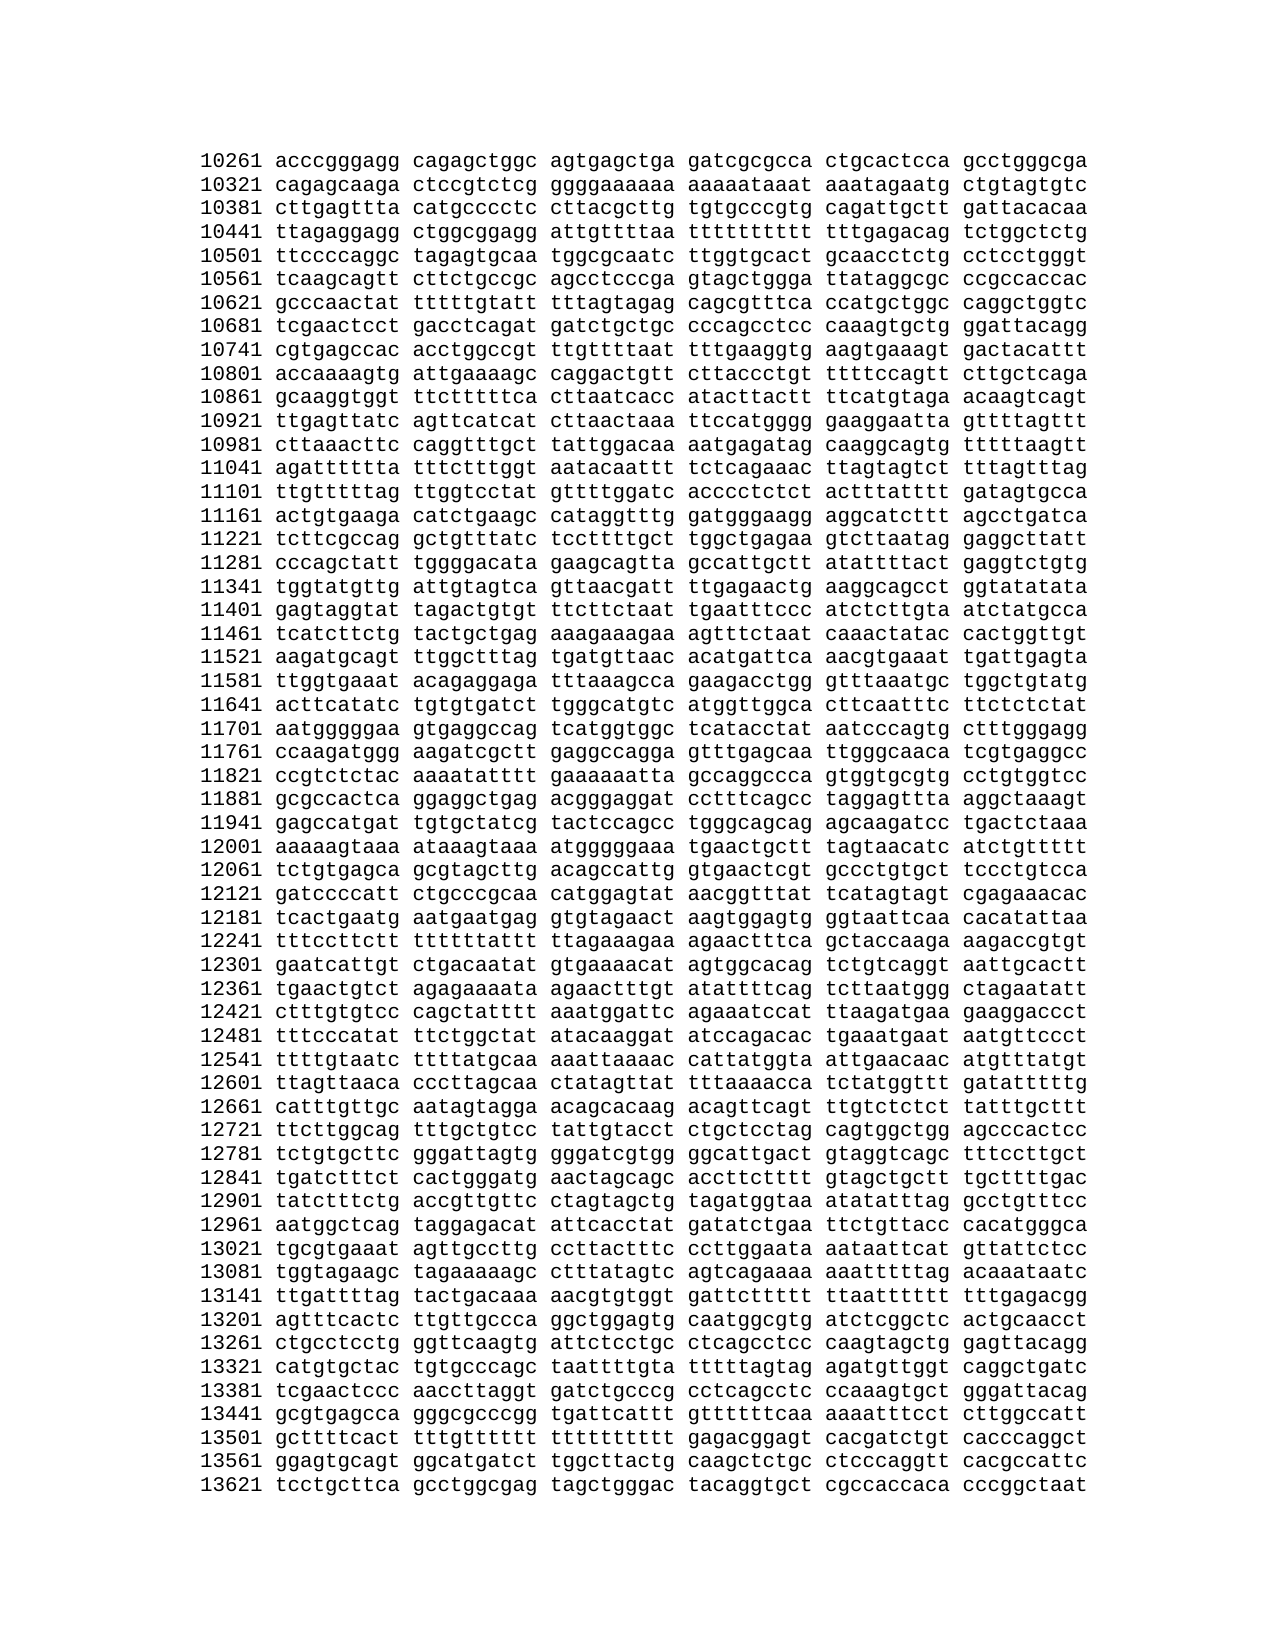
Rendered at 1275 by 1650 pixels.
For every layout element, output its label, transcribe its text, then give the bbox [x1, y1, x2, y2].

text 10981 cttaaacttc caggtttgct tattggacaa aatgagatag caaggcagtg tttttaagtt [150, 434, 1125, 457]
text 11941 gagccatgat tgtgctatcg tactccagcc tgggcagcag agcaagatcc tgactctaaa [150, 812, 1125, 836]
text 11281 cccagctatt tggggacata gaagcagtta gccattgctt atattttact gaggtctgtg [150, 552, 1125, 576]
text 10921 ttgagttatc agttcatcat cttaactaaa ttccatgggg gaaggaatta gttttagttt [150, 410, 1125, 434]
text 13321 catgtgctac tgtgcccagc taattttgta tttttagtag agatgttggt caggctgatc [150, 1356, 1125, 1379]
text 11161 actgtgaaga catctgaagc cataggtttg gatgggaagg aggcatcttt agcctgatca [150, 505, 1125, 528]
text 11041 agatttttta tttctttggt aatacaattt tctcagaaac ttagtagtct tttagtttag [150, 457, 1125, 481]
text 10621 gcccaactat tttttgtatt tttagtagag cagcgtttca ccatgctggc caggctggtc [150, 292, 1125, 316]
text 12601 ttagttaaca cccttagcaa ctatagttat tttaaaacca tctatggttt gatatttttg [150, 1072, 1125, 1096]
text 12001 aaaaagtaaa ataaagtaaa atgggggaaa tgaactgctt tagtaacatc atctgttttt [150, 836, 1125, 859]
text 10261 acccgggagg cagagctggc agtgagctga gatcgcgcca ctgcactcca gcctgggcga [150, 150, 1125, 174]
text 10321 cagagcaaga ctccgtctcg ggggaaaaaa aaaaataaat aaatagaatg ctgtagtgtc [150, 174, 1125, 197]
text 13021 tgcgtgaaat agttgccttg ccttactttc ccttggaata aataattcat gttattctcc [150, 1238, 1125, 1261]
text 12241 tttccttctt ttttttattt ttagaaagaa agaactttca gctaccaaga aagaccgtgt [150, 930, 1125, 954]
text 11401 gagtaggtat tagactgtgt ttcttctaat tgaatttccc atctcttgta atctatgcca [150, 599, 1125, 623]
text 12781 tctgtgcttc gggattagtg gggatcgtgg ggcattgact gtaggtcagc tttccttgct [150, 1143, 1125, 1167]
text 10561 tcaagcagtt cttctgccgc agcctcccga gtagctggga ttataggcgc ccgccaccac [150, 268, 1125, 292]
text 11761 ccaagatggg aagatcgctt gaggccagga gtttgagcaa ttgggcaaca tcgtgaggcc [150, 741, 1125, 765]
text 13501 gcttttcact tttgtttttt tttttttttt gagacggagt cacgatctgt cacccaggct [150, 1427, 1125, 1451]
text 13561 ggagtgcagt ggcatgatct tggcttactg caagctctgc ctcccaggtt cacgccattc [150, 1451, 1125, 1474]
text 12901 tatctttctg accgttgttc ctagtagctg tagatggtaa atatatttag gcctgtttcc [150, 1190, 1125, 1214]
text 10381 cttgagttta catgcccctc cttacgcttg tgtgcccgtg cagattgctt gattacacaa [150, 197, 1125, 221]
text 10441 ttagaggagg ctggcggagg attgttttaa tttttttttt tttgagacag tctggctctg [150, 221, 1125, 244]
text 11821 ccgtctctac aaaatatttt gaaaaaatta gccaggccca gtggtgcgtg cctgtggtcc [150, 765, 1125, 788]
text 11101 ttgtttttag ttggtcctat gttttggatc acccctctct actttatttt gatagtgcca [150, 481, 1125, 505]
text 13381 tcgaactccc aaccttaggt gatctgcccg cctcagcctc ccaaagtgct gggattacag [150, 1379, 1125, 1403]
text 12121 gatccccatt ctgcccgcaa catggagtat aacggtttat tcatagtagt cgagaaacac [150, 883, 1125, 907]
text 13081 tggtagaagc tagaaaaagc ctttatagtc agtcagaaaa aaatttttag acaaataatc [150, 1261, 1125, 1285]
text 12841 tgatctttct cactgggatg aactagcagc accttctttt gtagctgctt tgcttttgac [150, 1167, 1125, 1190]
text 12421 ctttgtgtcc cagctatttt aaatggattc agaaatccat ttaagatgaa gaaggaccct [150, 1001, 1125, 1025]
text 12061 tctgtgagca gcgtagcttg acagccattg gtgaactcgt gccctgtgct tccctgtcca [150, 859, 1125, 883]
text 11521 aagatgcagt ttggctttag tgatgttaac acatgattca aacgtgaaat tgattgagta [150, 647, 1125, 670]
text 10801 accaaaagtg attgaaaagc caggactgtt cttaccctgt ttttccagtt cttgctcaga [150, 363, 1125, 386]
text 10741 cgtgagccac acctggccgt ttgttttaat tttgaaggtg aagtgaaagt gactacattt [150, 339, 1125, 363]
text 11341 tggtatgttg attgtagtca gttaacgatt ttgagaactg aaggcagcct ggtatatata [150, 576, 1125, 599]
text 11701 aatgggggaa gtgaggccag tcatggtggc tcatacctat aatcccagtg ctttgggagg [150, 717, 1125, 741]
text 12661 catttgttgc aatagtagga acagcacaag acagttcagt ttgtctctct tatttgcttt [150, 1096, 1125, 1119]
text 10681 tcgaactcct gacctcagat gatctgctgc cccagcctcc caaagtgctg ggattacagg [150, 316, 1125, 339]
text 10861 gcaaggtggt ttctttttca cttaatcacc atacttactt ttcatgtaga acaagtcagt [150, 386, 1125, 410]
text 13201 agtttcactc ttgttgccca ggctggagtg caatggcgtg atctcggctc actgcaacct [150, 1309, 1125, 1332]
text 13441 gcgtgagcca gggcgcccgg tgattcattt gttttttcaa aaaatttcct cttggccatt [150, 1403, 1125, 1427]
text 10501 ttccccaggc tagagtgcaa tggcgcaatc ttggtgcact gcaacctctg cctcctgggt [150, 244, 1125, 268]
text 11641 acttcatatc tgtgtgatct tgggcatgtc atggttggca cttcaatttc ttctctctat [150, 694, 1125, 717]
text 12961 aatggctcag taggagacat attcacctat gatatctgaa ttctgttacc cacatgggca [150, 1214, 1125, 1238]
text 11881 gcgccactca ggaggctgag acgggaggat cctttcagcc taggagttta aggctaaagt [150, 788, 1125, 812]
text 12481 tttcccatat ttctggctat atacaaggat atccagacac tgaaatgaat aatgttccct [150, 1025, 1125, 1048]
text 11581 ttggtgaaat acagaggaga tttaaagcca gaagacctgg gtttaaatgc tggctgtatg [150, 670, 1125, 694]
text 13261 ctgcctcctg ggttcaagtg attctcctgc ctcagcctcc caagtagctg gagttacagg [150, 1332, 1125, 1356]
text 12181 tcactgaatg aatgaatgag gtgtagaact aagtggagtg ggtaattcaa cacatattaa [150, 907, 1125, 930]
text 12541 ttttgtaatc ttttatgcaa aaattaaaac cattatggta attgaacaac atgtttatgt [150, 1048, 1125, 1072]
text 11461 tcatcttctg tactgctgag aaagaaagaa agtttctaat caaactatac cactggttgt [150, 623, 1125, 647]
text 12721 ttcttggcag tttgctgtcc tattgtacct ctgctcctag cagtggctgg agcccactcc [150, 1119, 1125, 1143]
text 12361 tgaactgtct agagaaaata agaactttgt atattttcag tcttaatggg ctagaatatt [150, 978, 1125, 1001]
text 11221 tcttcgccag gctgtttatc tccttttgct tggctgagaa gtcttaatag gaggcttatt [150, 528, 1125, 552]
text 13621 tcctgcttca gcctggcgag tagctgggac tacaggtgct cgccaccaca cccggctaat [150, 1474, 1125, 1498]
text 12301 gaatcattgt ctgacaatat gtgaaaacat agtggcacag tctgtcaggt aattgcactt [150, 954, 1125, 978]
text 13141 ttgattttag tactgacaaa aacgtgtggt gattcttttt ttaatttttt tttgagacgg [150, 1285, 1125, 1309]
